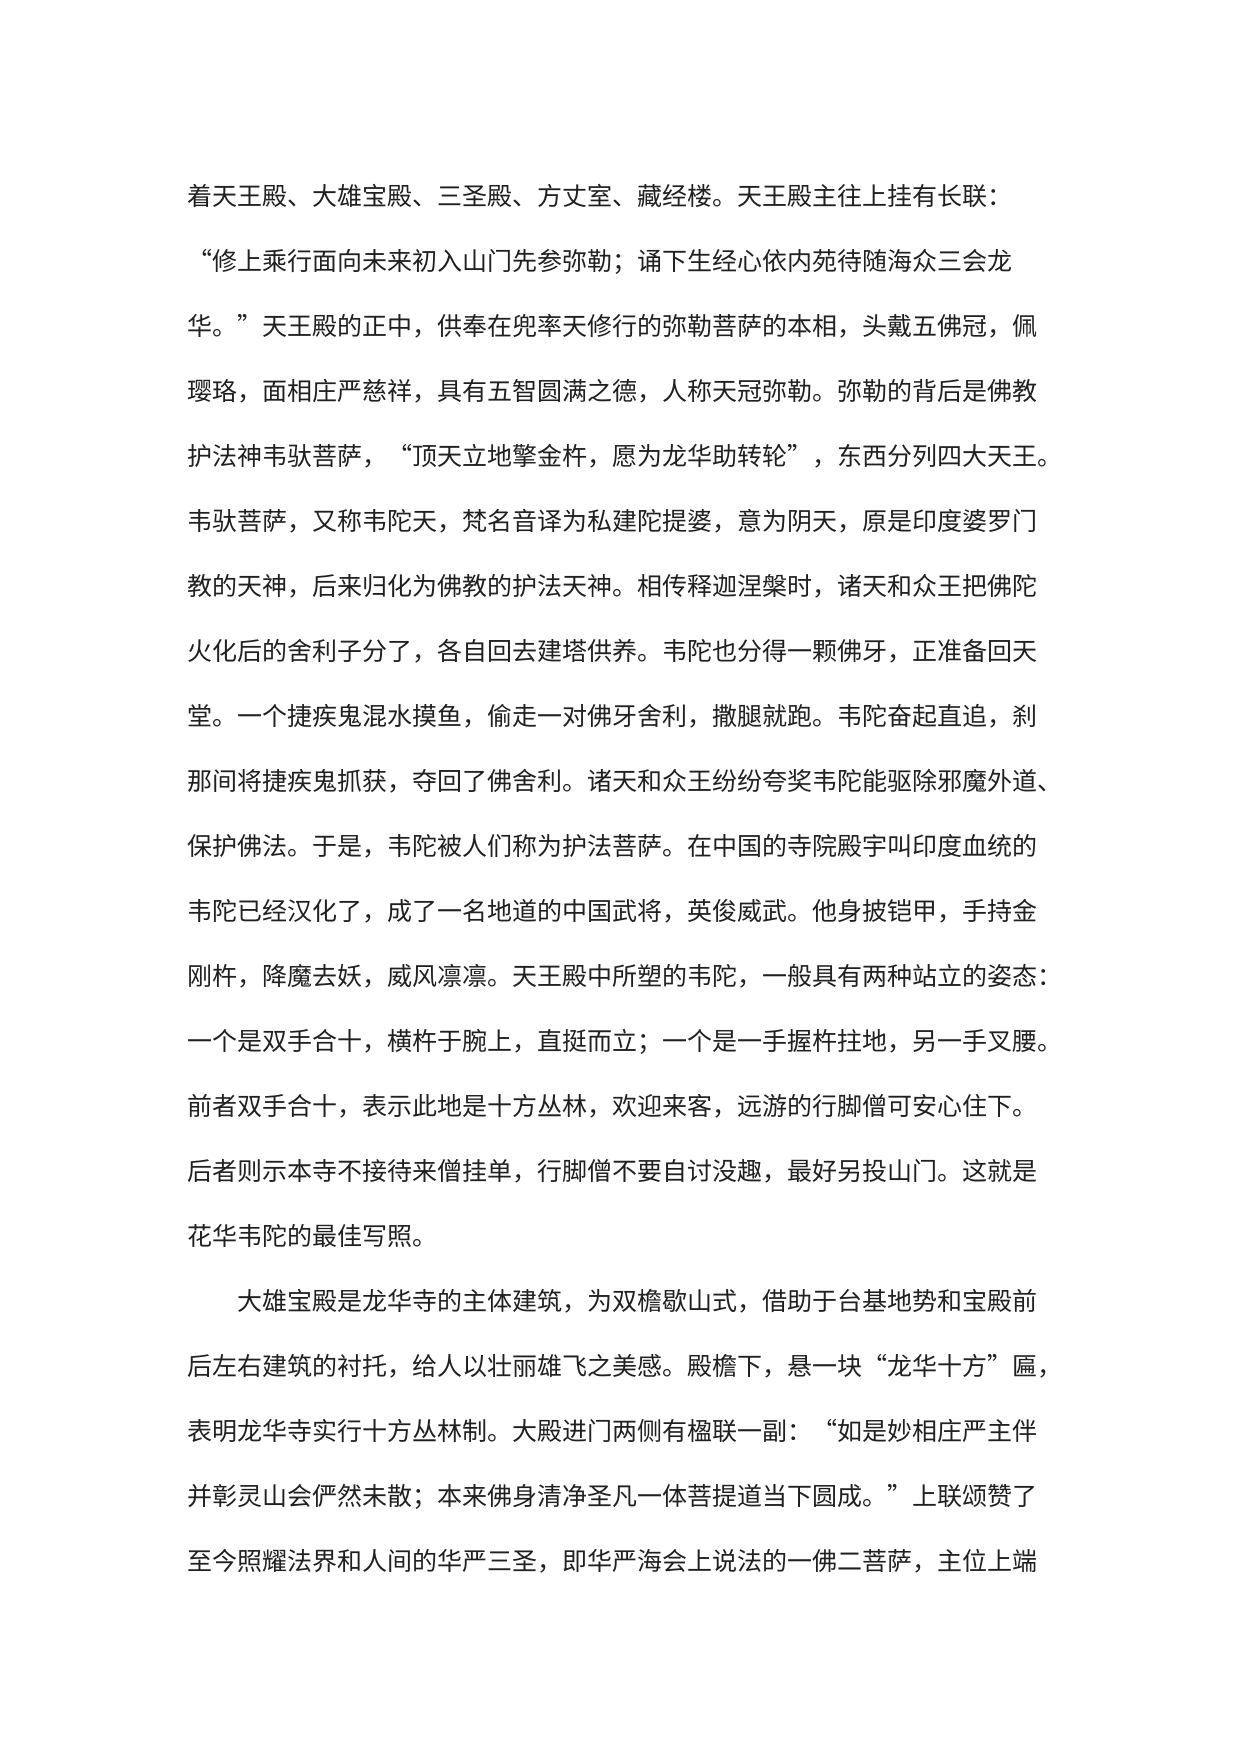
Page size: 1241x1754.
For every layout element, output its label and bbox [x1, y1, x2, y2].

text [187, 162, 1053, 1592]
